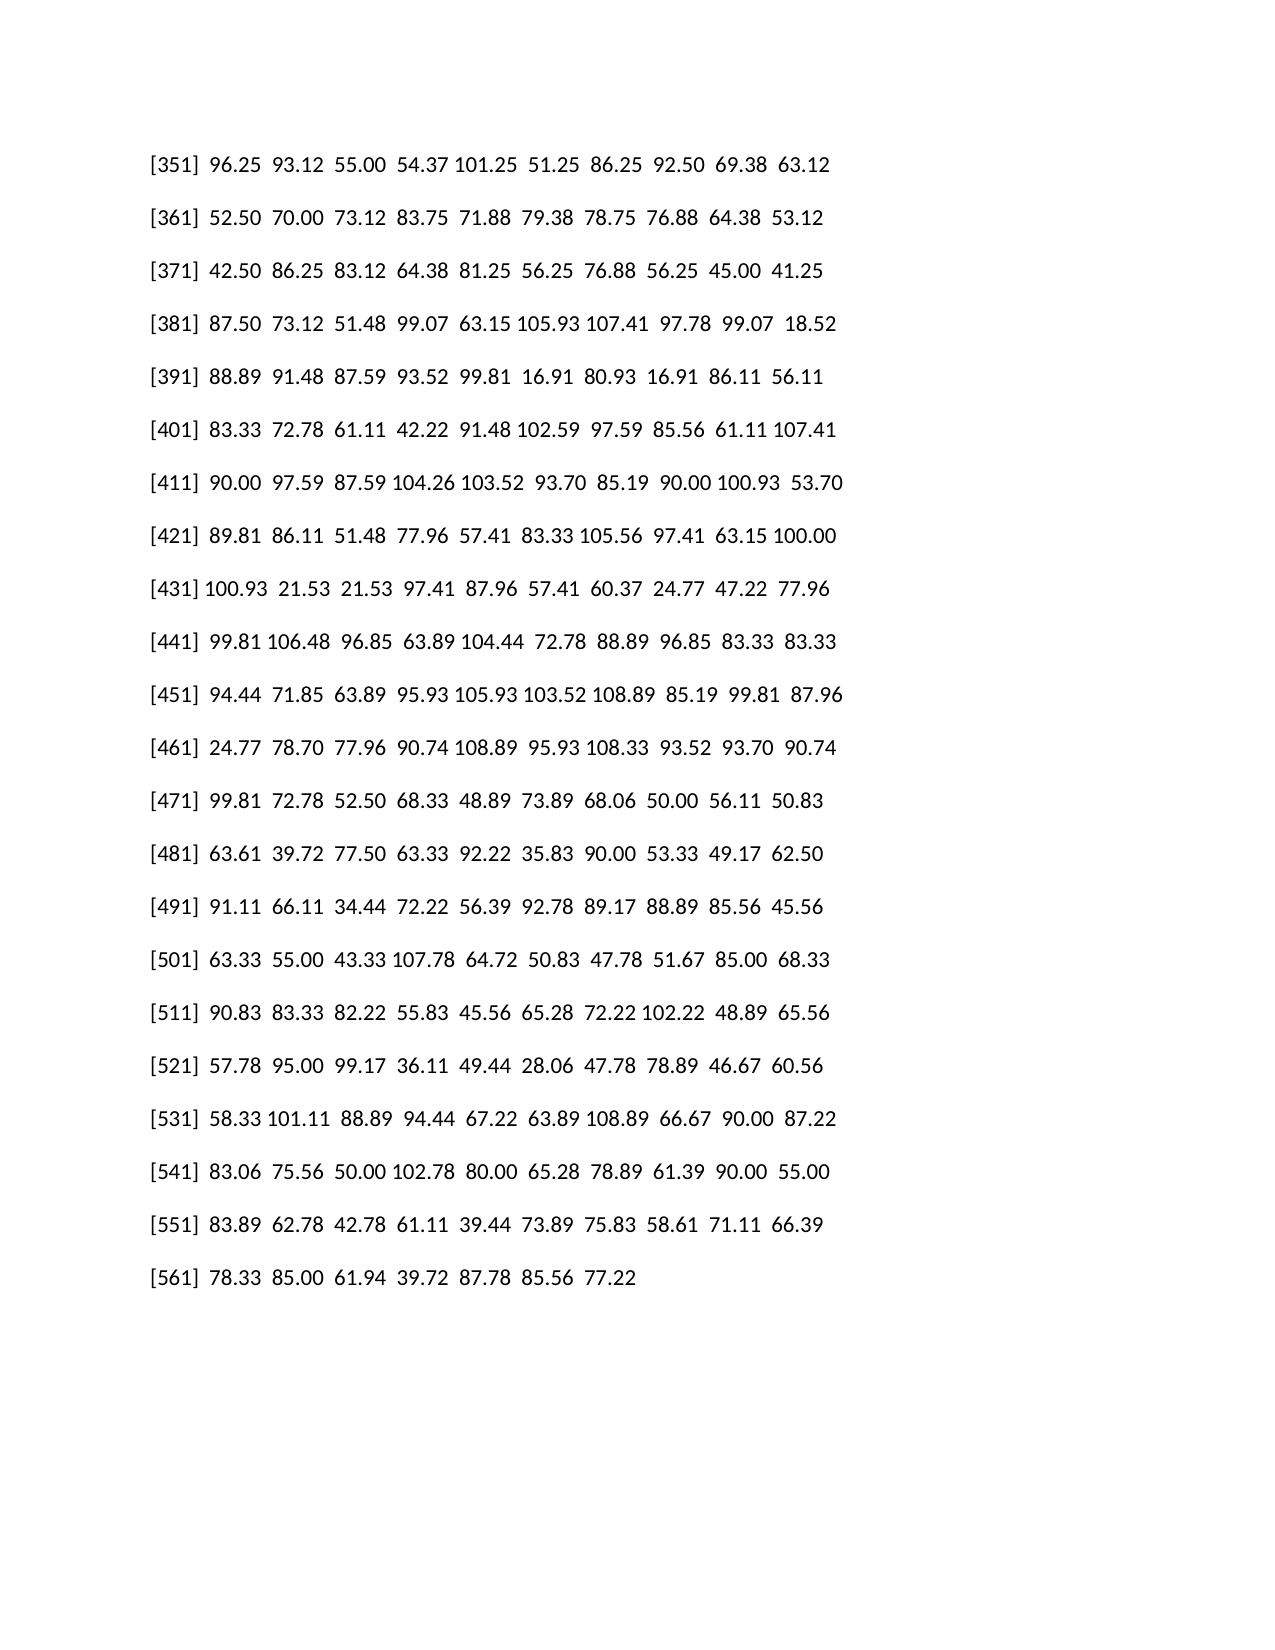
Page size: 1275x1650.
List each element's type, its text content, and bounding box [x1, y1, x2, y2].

text [441] 99.81 106.48 96.85 63.89 104.44 72.78 88.89 96.85 83.33 83.33 [150, 627, 1125, 655]
text [491] 91.11 66.11 34.44 72.22 56.39 92.78 89.17 88.89 85.56 45.56 [150, 892, 1125, 920]
text [351] 96.25 93.12 55.00 54.37 101.25 51.25 86.25 92.50 69.38 63.12 [150, 150, 1125, 178]
text [511] 90.83 83.33 82.22 55.83 45.56 65.28 72.22 102.22 48.89 65.56 [150, 998, 1125, 1026]
text [521] 57.78 95.00 99.17 36.11 49.44 28.06 47.78 78.89 46.67 60.56 [150, 1051, 1125, 1079]
text [451] 94.44 71.85 63.89 95.93 105.93 103.52 108.89 85.19 99.81 87.96 [150, 680, 1125, 708]
text [371] 42.50 86.25 83.12 64.38 81.25 56.25 76.88 56.25 45.00 41.25 [150, 256, 1125, 284]
text [481] 63.61 39.72 77.50 63.33 92.22 35.83 90.00 53.33 49.17 62.50 [150, 839, 1125, 867]
text [391] 88.89 91.48 87.59 93.52 99.81 16.91 80.93 16.91 86.11 56.11 [150, 362, 1125, 390]
text [361] 52.50 70.00 73.12 83.75 71.88 79.38 78.75 76.88 64.38 53.12 [150, 203, 1125, 231]
text [561] 78.33 85.00 61.94 39.72 87.78 85.56 77.22 [150, 1263, 1125, 1291]
text [401] 83.33 72.78 61.11 42.22 91.48 102.59 97.59 85.56 61.11 107.41 [150, 415, 1125, 443]
text [471] 99.81 72.78 52.50 68.33 48.89 73.89 68.06 50.00 56.11 50.83 [150, 786, 1125, 814]
text [531] 58.33 101.11 88.89 94.44 67.22 63.89 108.89 66.67 90.00 87.22 [150, 1104, 1125, 1132]
text [541] 83.06 75.56 50.00 102.78 80.00 65.28 78.89 61.39 90.00 55.00 [150, 1157, 1125, 1185]
text [501] 63.33 55.00 43.33 107.78 64.72 50.83 47.78 51.67 85.00 68.33 [150, 945, 1125, 973]
text [421] 89.81 86.11 51.48 77.96 57.41 83.33 105.56 97.41 63.15 100.00 [150, 521, 1125, 549]
text [381] 87.50 73.12 51.48 99.07 63.15 105.93 107.41 97.78 99.07 18.52 [150, 309, 1125, 337]
text [431] 100.93 21.53 21.53 97.41 87.96 57.41 60.37 24.77 47.22 77.96 [150, 574, 1125, 602]
text [461] 24.77 78.70 77.96 90.74 108.89 95.93 108.33 93.52 93.70 90.74 [150, 733, 1125, 761]
text [411] 90.00 97.59 87.59 104.26 103.52 93.70 85.19 90.00 100.93 53.70 [150, 468, 1125, 496]
text [551] 83.89 62.78 42.78 61.11 39.44 73.89 75.83 58.61 71.11 66.39 [150, 1210, 1125, 1238]
